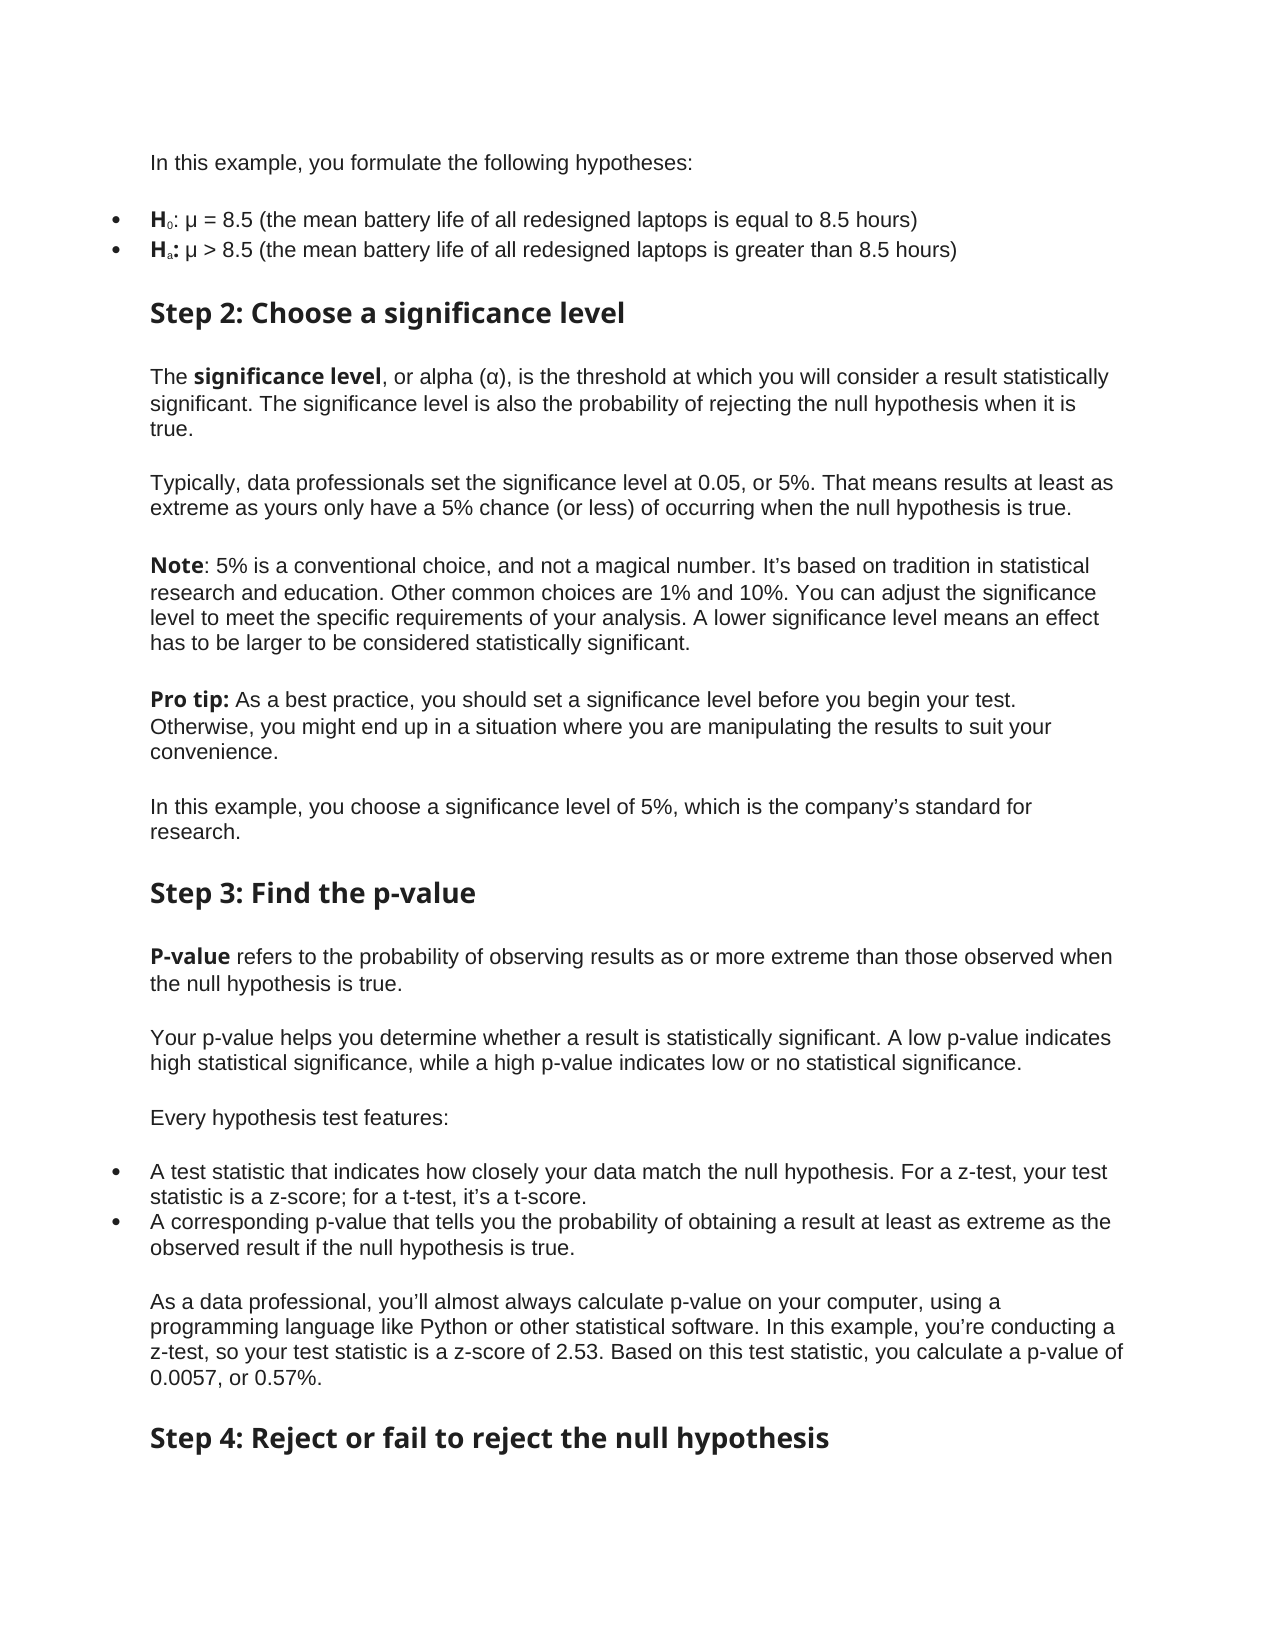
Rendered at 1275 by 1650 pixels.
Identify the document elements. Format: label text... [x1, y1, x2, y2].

list H0: μ = 8.5 (the mean battery life of all redesigned laptops is equal to 8.5 hours) [112, 204, 1125, 234]
text Step 4: Reject or fail to reject the null hypothesis [150, 1419, 1125, 1457]
text In this example, you formulate the following hypotheses: [150, 150, 1125, 175]
list Ha: μ > 8.5 (the mean battery life of all redesigned laptops is greater than 8.5 hours) [112, 234, 1125, 264]
list A test statistic that indicates how closely your data match the null hypothesis. For a z-test, your test statistic is a z-score; for a t-test, it’s a t-score. [112, 1159, 1125, 1209]
text Typically, data professionals set the significance level at 0.05, or 5%. That means results at least as extreme as yours only have a 5% chance (or less) of occurring when the null hypothesis is true. [150, 470, 1125, 520]
text P-value refers to the probability of observing results as or more extreme than those observed when the null hypothesis is true. [150, 941, 1125, 996]
text In this example, you choose a significance level of 5%, which is the company’s standard for research. [150, 793, 1125, 844]
text Note: 5% is a conventional choice, and not a magical number. It’s based on tradition in statistical research and education. Other common choices are 1% and 10%. You can adjust the significance level to meet the specific requirements of your analysis. A lower significance level means an effect has to be larger to be considered statistically significant. [150, 549, 1125, 655]
list A corresponding p-value that tells you the probability of obtaining a result at least as extreme as the observed result if the null hypothesis is true. [112, 1209, 1125, 1259]
text As a data professional, you’ll almost always calculate p-value on your computer, using a programming language like Python or other statistical software. In this example, you’re conducting a z-test, so your test statistic is a z-score of 2.53. Based on this test statistic, you calculate a p-value of 0.0057, or 0.57%. [150, 1289, 1125, 1389]
text Pro tip: As a best practice, you should set a significance level before you begin your test. Otherwise, you might end up in a situation where you are manipulating the results to suit your convenience. [150, 684, 1125, 764]
text Every hypothesis test features: [150, 1104, 1125, 1129]
text Step 3: Find the p-value [150, 873, 1125, 911]
text Your p-value helps you determine whether a result is statistically significant. A low p-value indicates high statistical significance, while a high p-value indicates low or no statistical significance. [150, 1025, 1125, 1075]
text The significance level, or alpha (α), is the threshold at which you will consider a result statistically significant. The significance level is also the probability of rejecting the null hypothesis when it is true. [150, 361, 1125, 441]
text Step 2: Choose a significance level [150, 293, 1125, 331]
